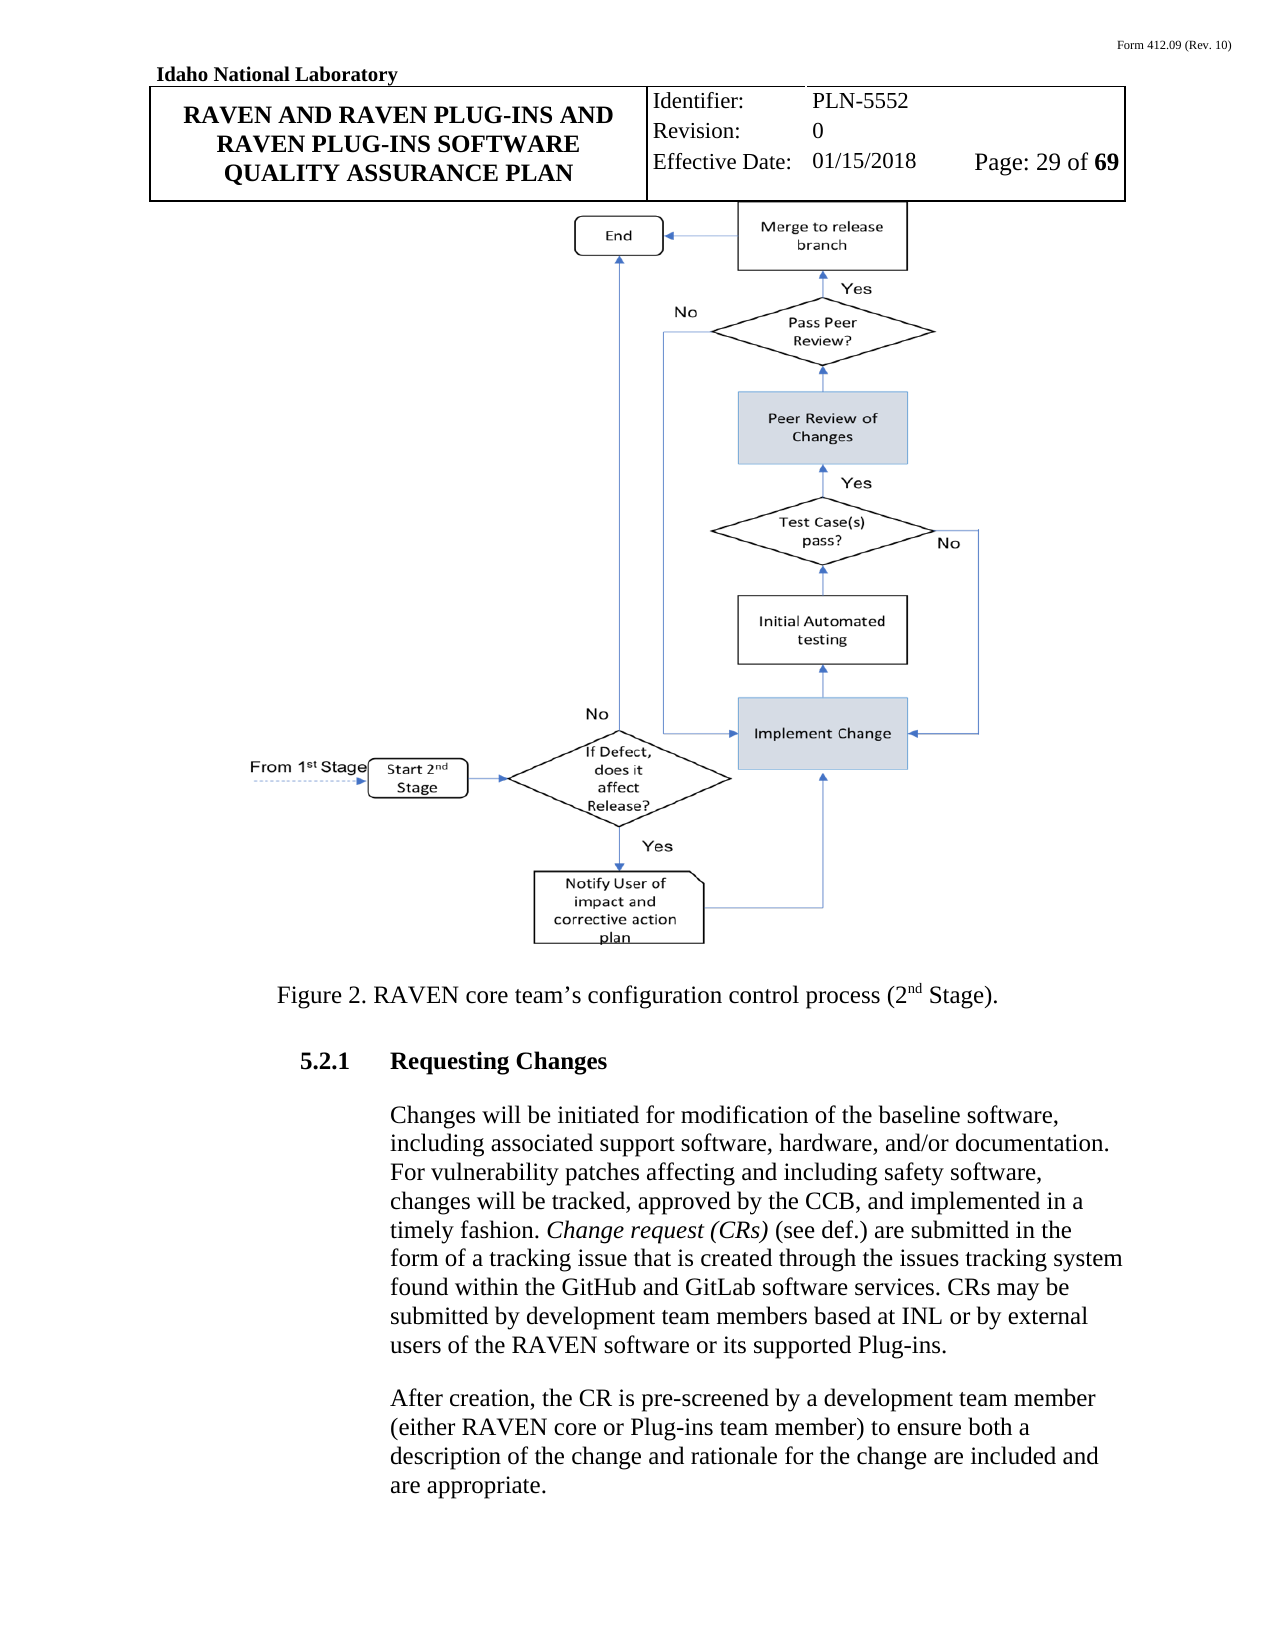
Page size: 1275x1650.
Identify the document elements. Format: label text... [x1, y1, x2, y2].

text Figure 2. RAVEN core team’s configuration control process (2nd Stage). [150, 980, 1125, 1008]
subtitle Requesting Changes [300, 1046, 1125, 1075]
picture [225, 202, 983, 955]
text After creation, the CR is pre-screened by a development team member (either RAVEN core or Plug-ins team member) to ensure both a description of the change and rationale for the change are included and are appropriate. [390, 1383, 1125, 1498]
text Changes will be initiated for modification of the baseline software, including associated support software, hardware, and/or documentation. For vulnerability patches affecting and including safety software, changes will be tracked, approved by the CCB, and implemented in a timely fashion. Change request (CRs) (see def.) are submitted in the form of a tracking issue that is created through the issues tracking system found within the GitHub and GitLab software services. CRs may be submitted by development team members based at INL or by external users of the RAVEN software or its supported Plug-ins. [390, 1100, 1125, 1358]
